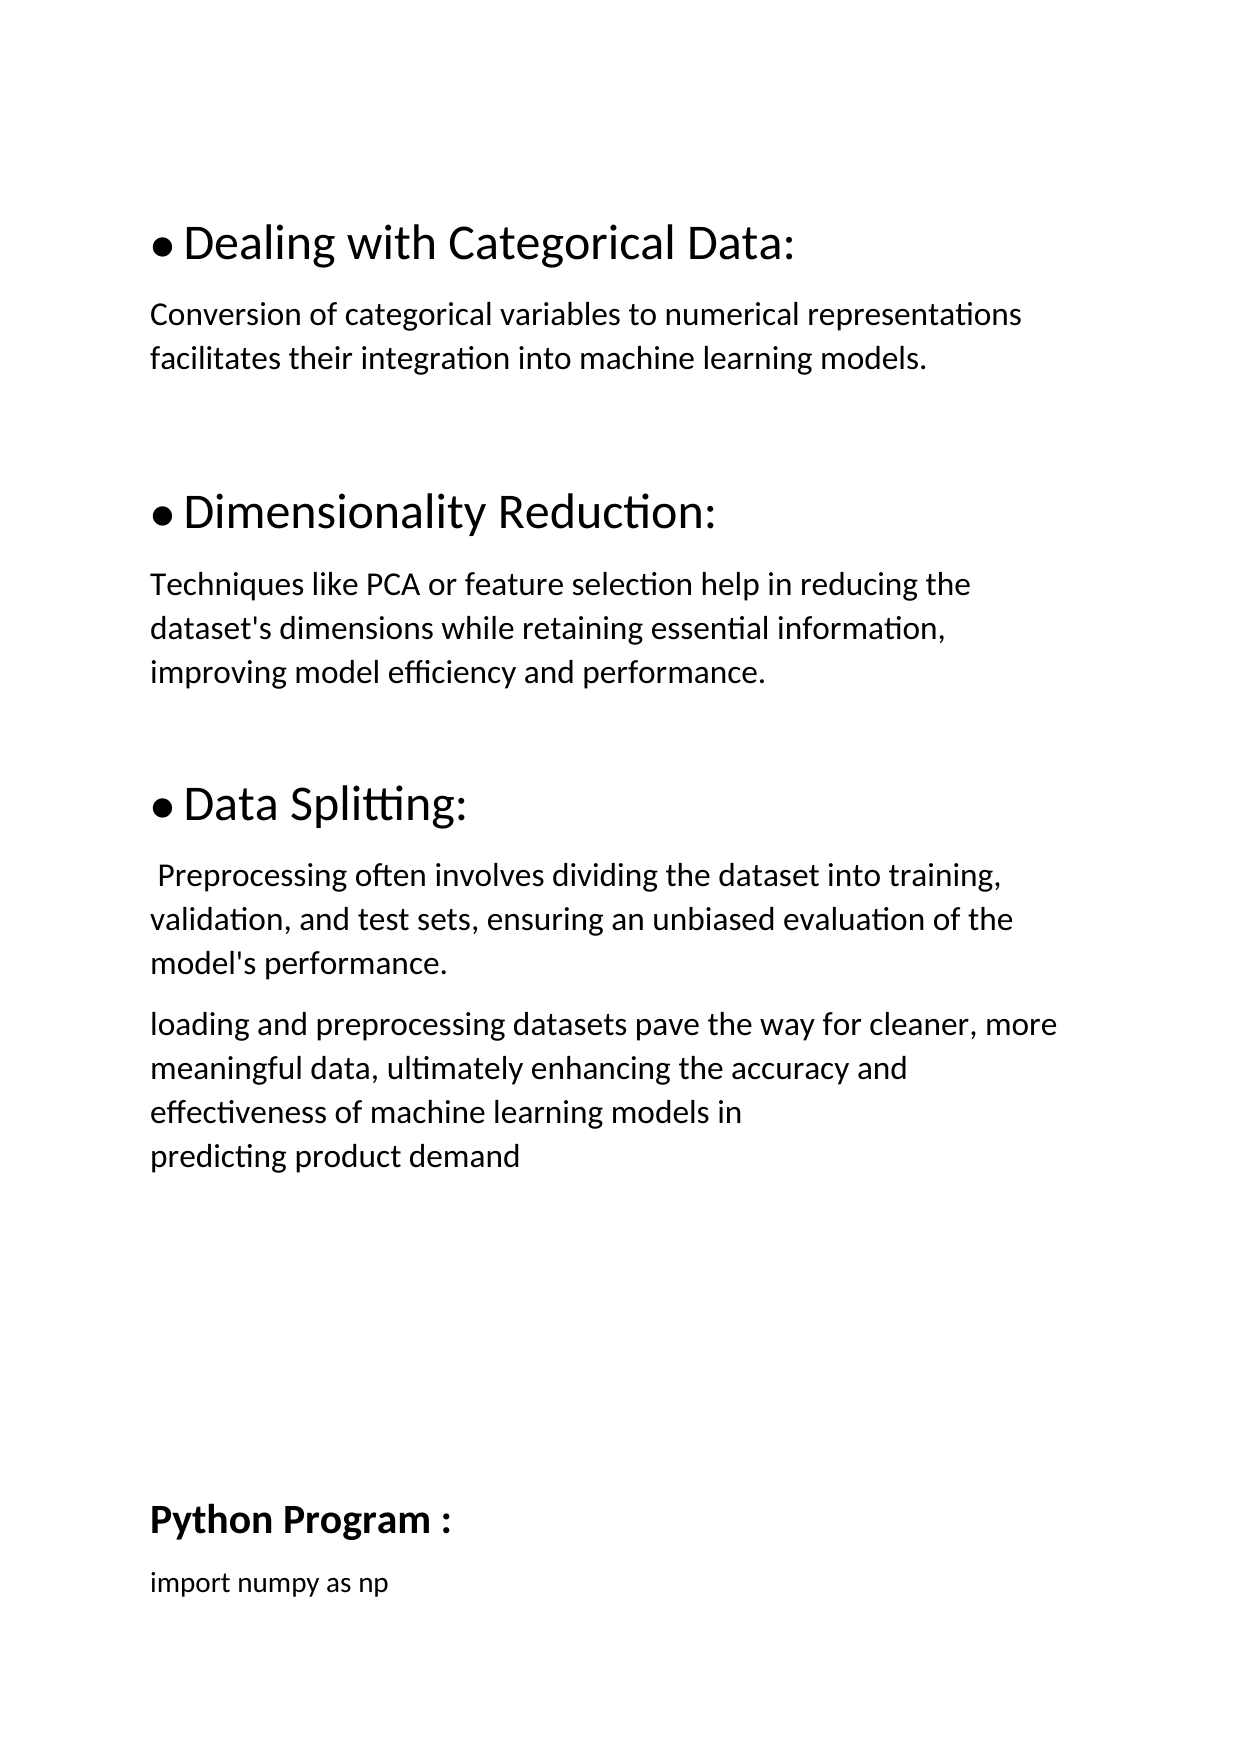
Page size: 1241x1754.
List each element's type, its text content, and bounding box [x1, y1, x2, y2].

text Dimensionality Reduction: [150, 480, 1090, 541]
text Conversion of categorical variables to numerical representations facilitates their integration into machine learning models. [150, 293, 1090, 378]
text Dealing with Categorical Data: [150, 211, 1090, 272]
text Data Splitting: [150, 772, 1090, 833]
text loading and preprocessing datasets pave the way for cleaner, more meaningful data, ultimately enhancing the accuracy and effectiveness of machine learning models in predicting product demand [150, 1003, 1090, 1176]
text Preprocessing often involves dividing the dataset into training, validation, and test sets, ensuring an unbiased evaluation of the model's performance. [150, 854, 1090, 983]
text import numpy as np [150, 1564, 1090, 1600]
text Python Program : [150, 1493, 1090, 1544]
text Techniques like PCA or feature selection help in reducing the dataset's dimensions while retaining essential information, improving model efficiency and performance. [150, 563, 1090, 691]
